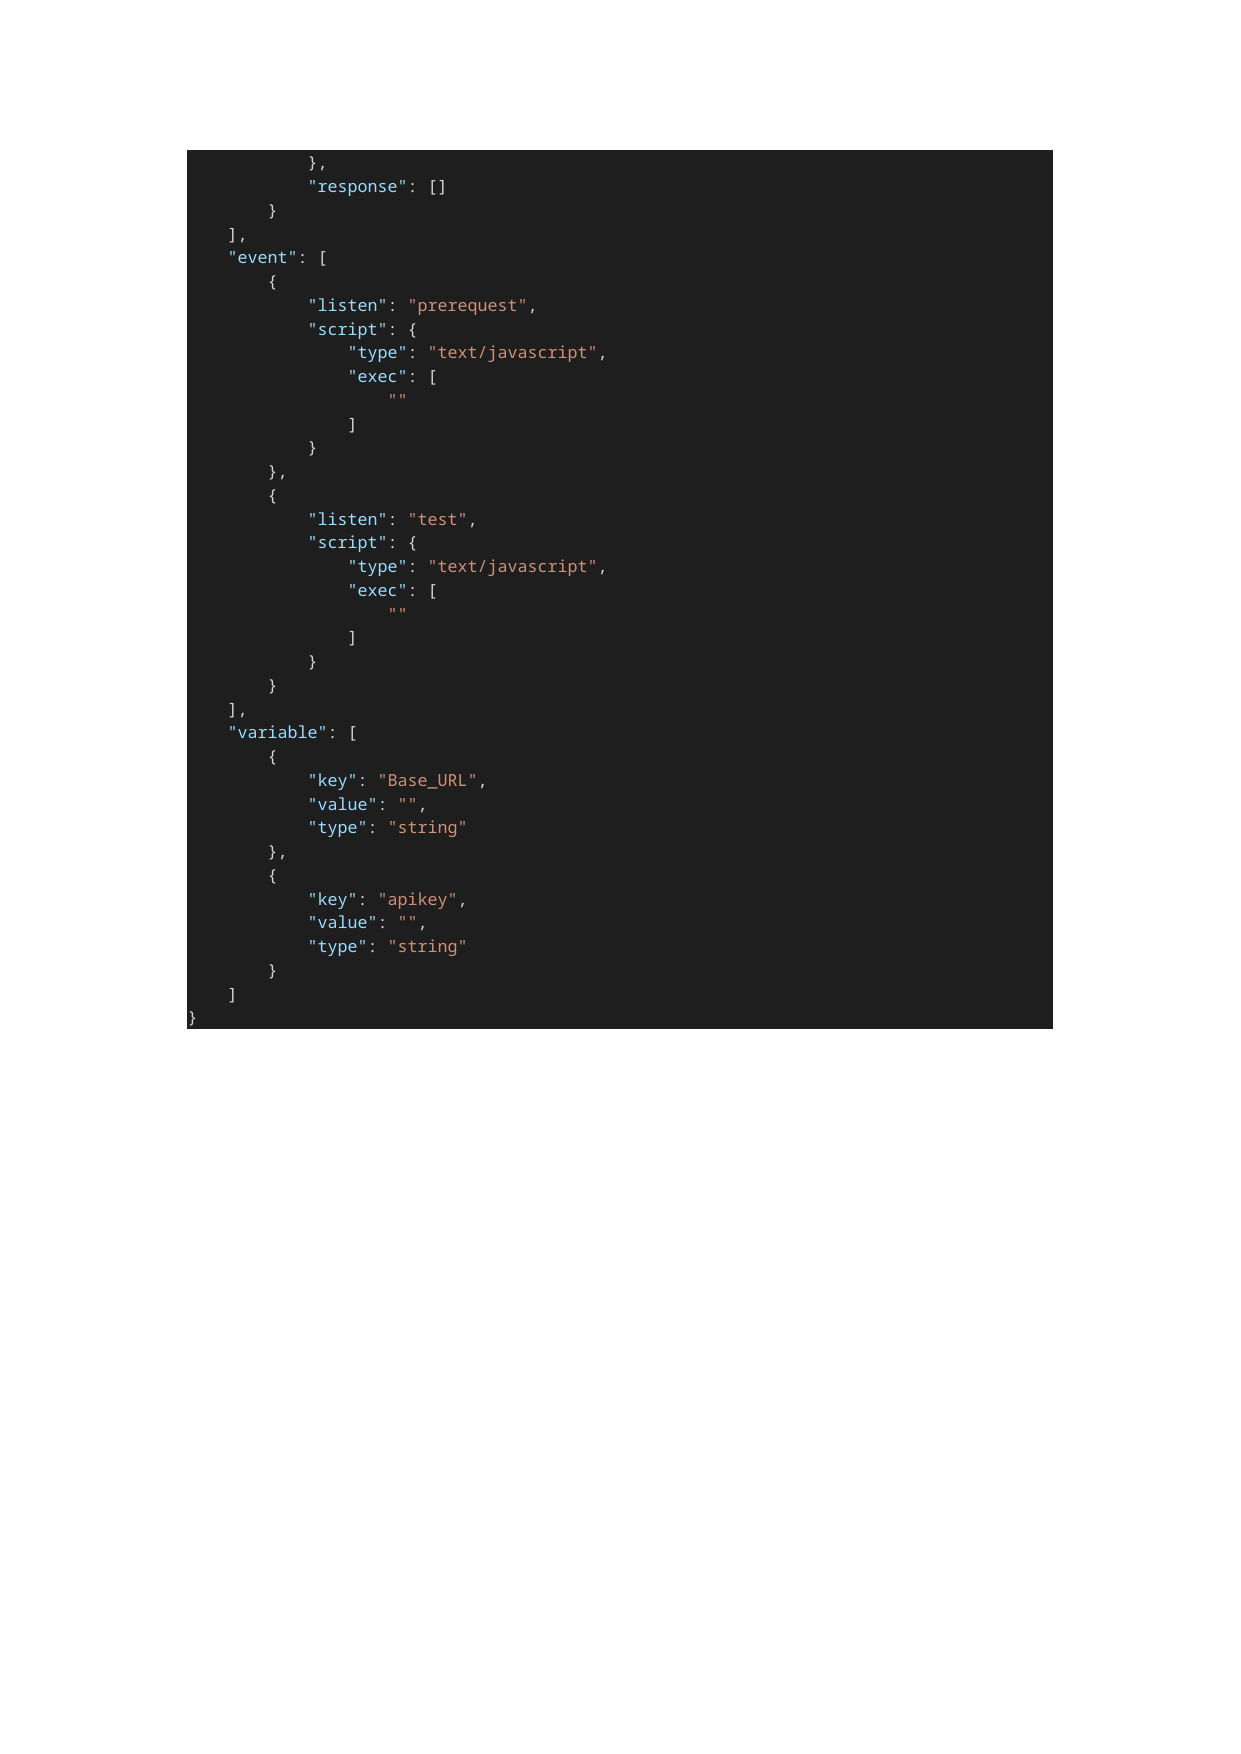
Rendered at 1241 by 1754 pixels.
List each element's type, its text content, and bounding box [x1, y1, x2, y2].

text }, [187, 459, 1053, 482]
text "script": { [187, 316, 1053, 340]
text } [187, 672, 1053, 696]
text { [187, 862, 1053, 886]
text { [187, 744, 1053, 767]
text "key": "Base_URL", [187, 767, 1053, 791]
text "type": "string" [187, 934, 1053, 957]
text { [187, 482, 1053, 506]
text "value": "", [187, 910, 1053, 934]
text "key": "apikey", [187, 886, 1053, 910]
text }, [187, 150, 1053, 174]
text "listen": "test", [187, 506, 1053, 530]
text "response": [] [187, 174, 1053, 197]
text } [187, 649, 1053, 672]
text "exec": [ [187, 577, 1053, 601]
text "event": [ [187, 245, 1053, 269]
text "type": "string" [187, 815, 1053, 839]
text ] [187, 625, 1053, 649]
text "type": "text/javascript", [187, 340, 1053, 364]
text } [187, 957, 1053, 981]
text } [187, 197, 1053, 221]
text "exec": [ [187, 364, 1053, 387]
text }, [187, 839, 1053, 862]
text "value": "", [187, 791, 1053, 815]
text "variable": [ [187, 720, 1053, 744]
text "listen": "prerequest", [187, 292, 1053, 316]
text { [187, 269, 1053, 292]
text } [187, 435, 1053, 459]
text ] [187, 981, 1053, 1005]
text "script": { [187, 530, 1053, 554]
text "" [187, 387, 1053, 411]
text "type": "text/javascript", [187, 554, 1053, 577]
text ], [187, 221, 1053, 245]
text ] [187, 411, 1053, 435]
text } [187, 1005, 1053, 1029]
text "" [187, 601, 1053, 625]
text ], [187, 696, 1053, 720]
